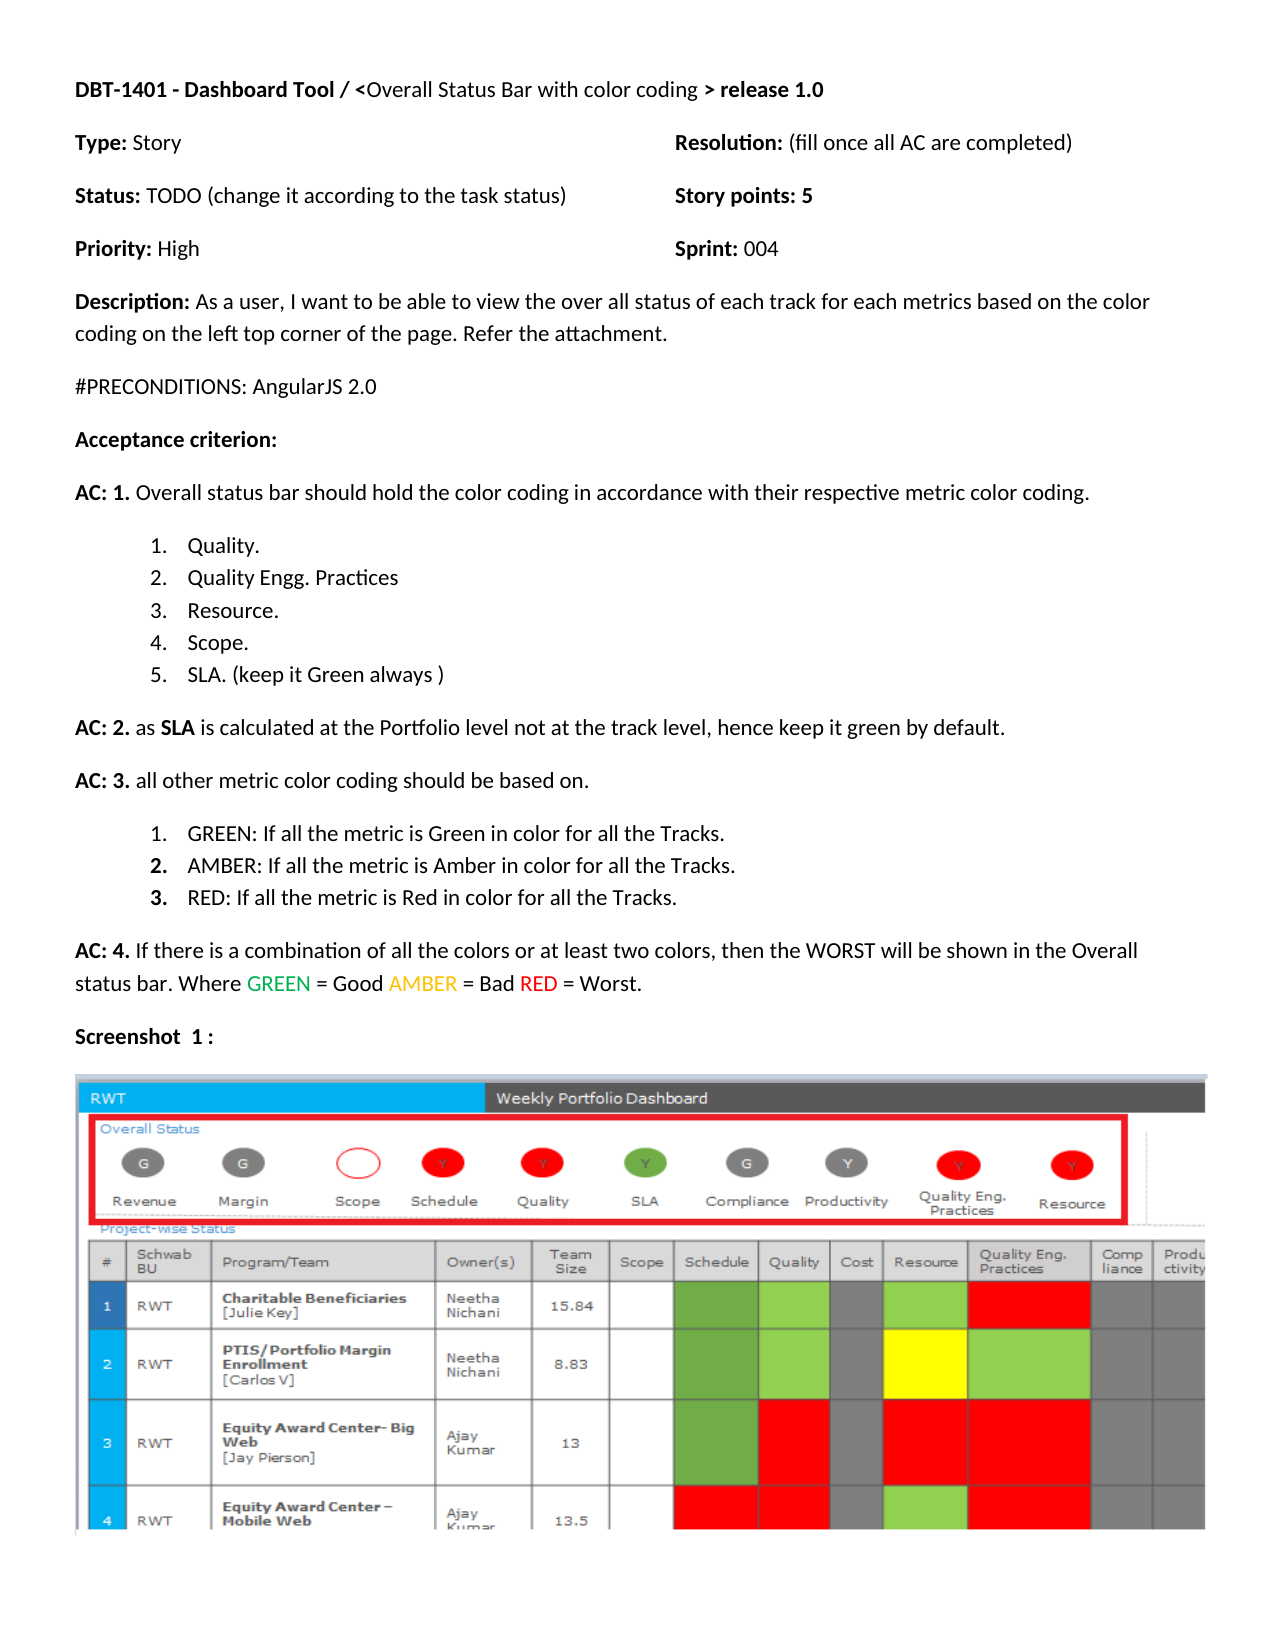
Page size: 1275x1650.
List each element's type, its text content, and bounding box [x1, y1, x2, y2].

text Type: Story [75, 128, 600, 156]
list SLA. (keep it Green always ) [150, 660, 1200, 688]
text AC: 3. all other metric color coding should be based on. [75, 766, 1200, 794]
text AC: 2. as SLA is calculated at the Portfolio level not at the track level, hence keep it green by default. [75, 713, 1200, 741]
list AMBER: If all the metric is Amber in color for all the Tracks. [150, 851, 1200, 879]
list Resource. [150, 596, 1200, 624]
list Quality Engg. Practices [150, 563, 1200, 592]
text Resolution: (fill once all AC are completed) [675, 128, 1200, 156]
text AC: 4. If there is a combination of all the colors or at least two colors, then the WORST will be shown in the Overall status bar. Where GREEN = Good AMBER = Bad RED = Worst. [75, 937, 1200, 997]
text Status: TODO (change it according to the task status) [75, 181, 600, 209]
list Scope. [150, 628, 1200, 656]
text Screenshot 1 : [75, 1022, 1200, 1050]
text AC: 1. Overall status bar should hold the color coding in accordance with their respective metric color coding. [75, 478, 1200, 506]
list Quality. [150, 531, 1200, 559]
picture [75, 1074, 1208, 1536]
list RED: If all the metric is Red in color for all the Tracks. [150, 883, 1200, 912]
text Description: As a user, I want to be able to view the over all status of each track for each metrics based on the color coding on the left top corner of the page. Refer the attachment. [75, 287, 1200, 347]
list GREEN: If all the metric is Green in color for all the Tracks. [150, 819, 1200, 847]
text #PRECONDITIONS: AngularJS 2.0 [75, 372, 1200, 400]
text Priority: High [75, 234, 600, 262]
text Sprint: 004 [675, 234, 1200, 262]
text Story points: 5 [675, 181, 1200, 209]
text DBT-1401 - Dashboard Tool / <Overall Status Bar with color coding > release 1.0 [75, 75, 1200, 103]
text Acceptance criterion: [75, 425, 1200, 453]
